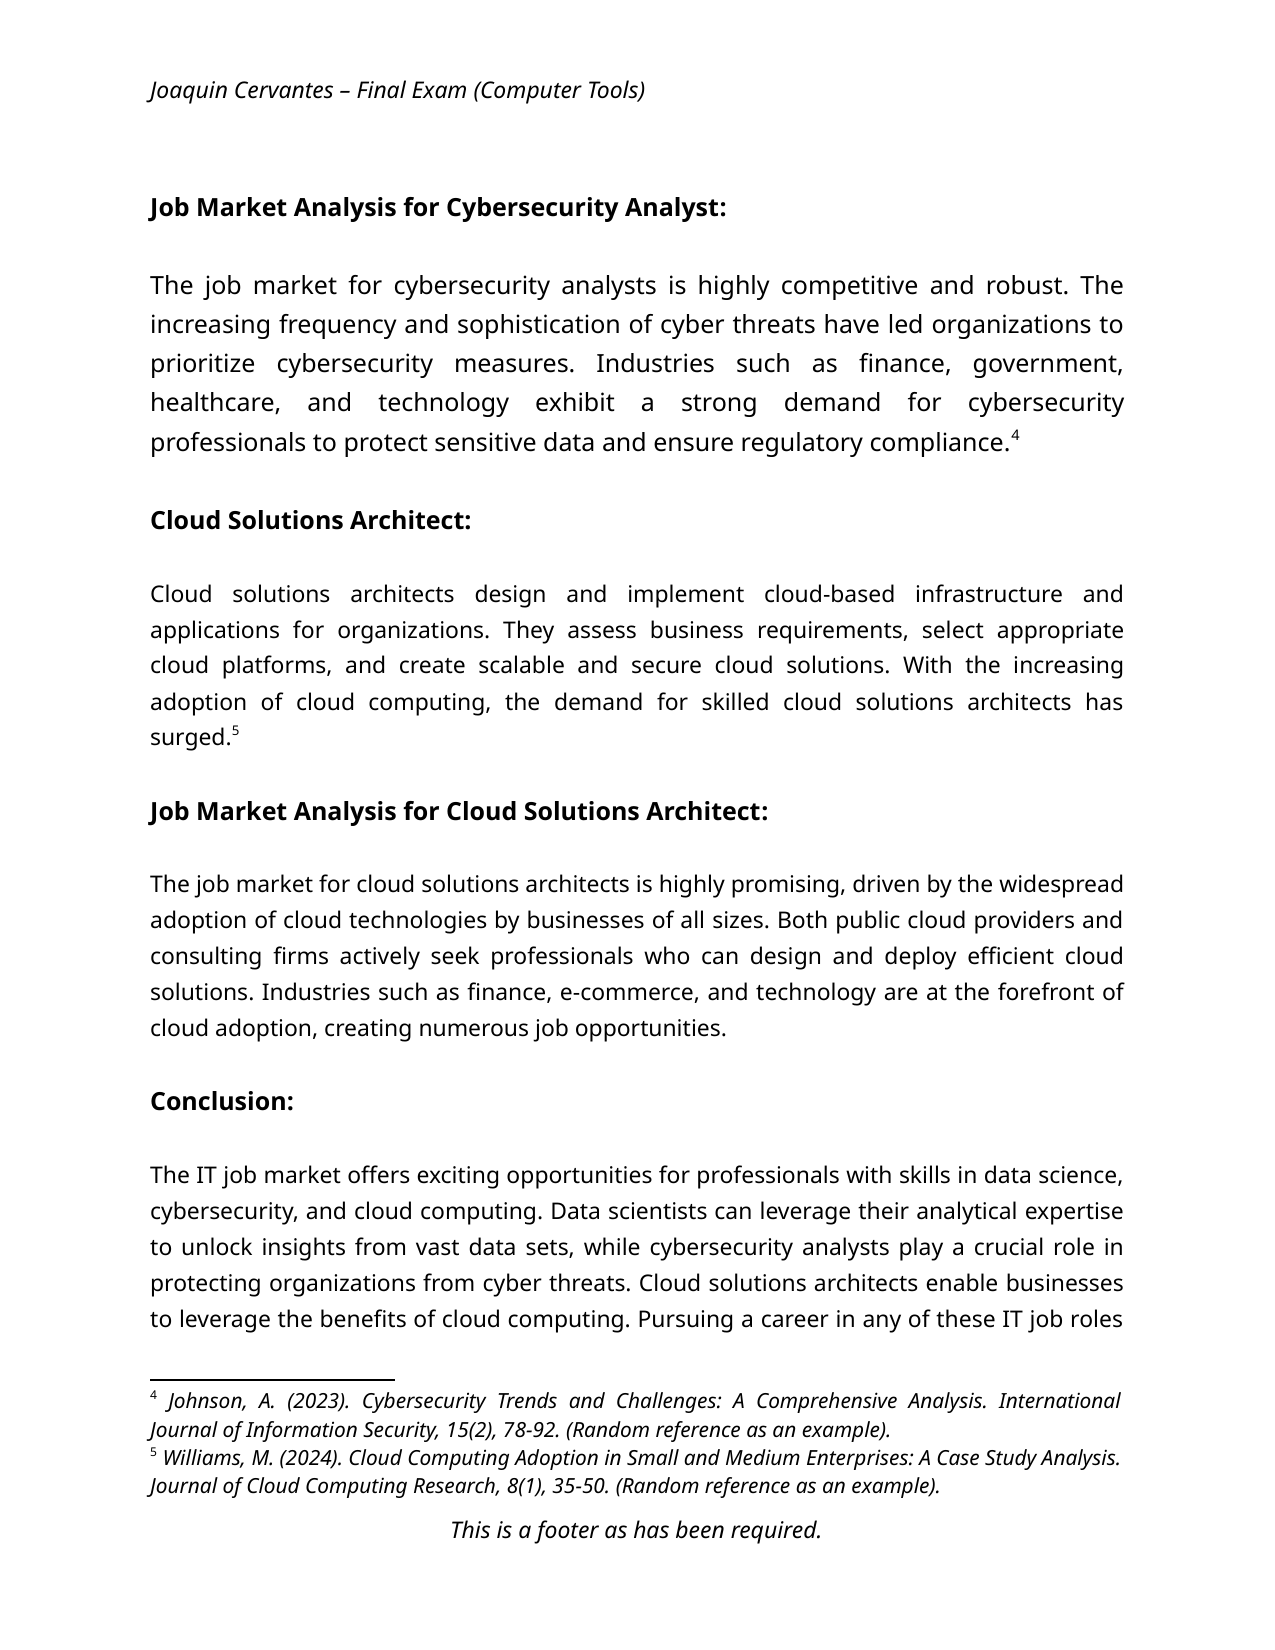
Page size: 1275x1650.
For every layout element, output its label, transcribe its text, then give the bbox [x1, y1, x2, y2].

subtitle Conclusion: [150, 1084, 1125, 1118]
text Cloud solutions architects design and implement cloud-based infrastructure and applications for organizations. They assess business requirements, select appropriate cloud platforms, and create scalable and secure cloud solutions. With the increasing adoption of cloud computing, the demand for skilled cloud solutions architects has surged. [150, 578, 1125, 753]
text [150, 1159, 1125, 1334]
text The job market for cloud solutions architects is highly promising, driven by the widespread adoption of cloud technologies by businesses of all sizes. Both public cloud providers and consulting firms actively seek professionals who can design and deploy efficient cloud solutions. Industries such as finance, e-commerce, and technology are at the forefront of cloud adoption, creating numerous job opportunities. [150, 868, 1125, 1043]
subtitle Job Market Analysis for Cloud Solutions Architect: [150, 793, 1125, 827]
text The job market for cybersecurity analysts is highly competitive and robust. The increasing frequency and sophistication of cyber threats have led organizations to prioritize cybersecurity measures. Industries such as finance, government, healthcare, and technology exhibit a strong demand for cybersecurity professionals to protect sensitive data and ensure regulatory compliance. [150, 267, 1125, 458]
subtitle Job Market Analysis for Cybersecurity Analyst: [150, 189, 1125, 223]
subtitle Cloud Solutions Architect: [150, 502, 1125, 537]
